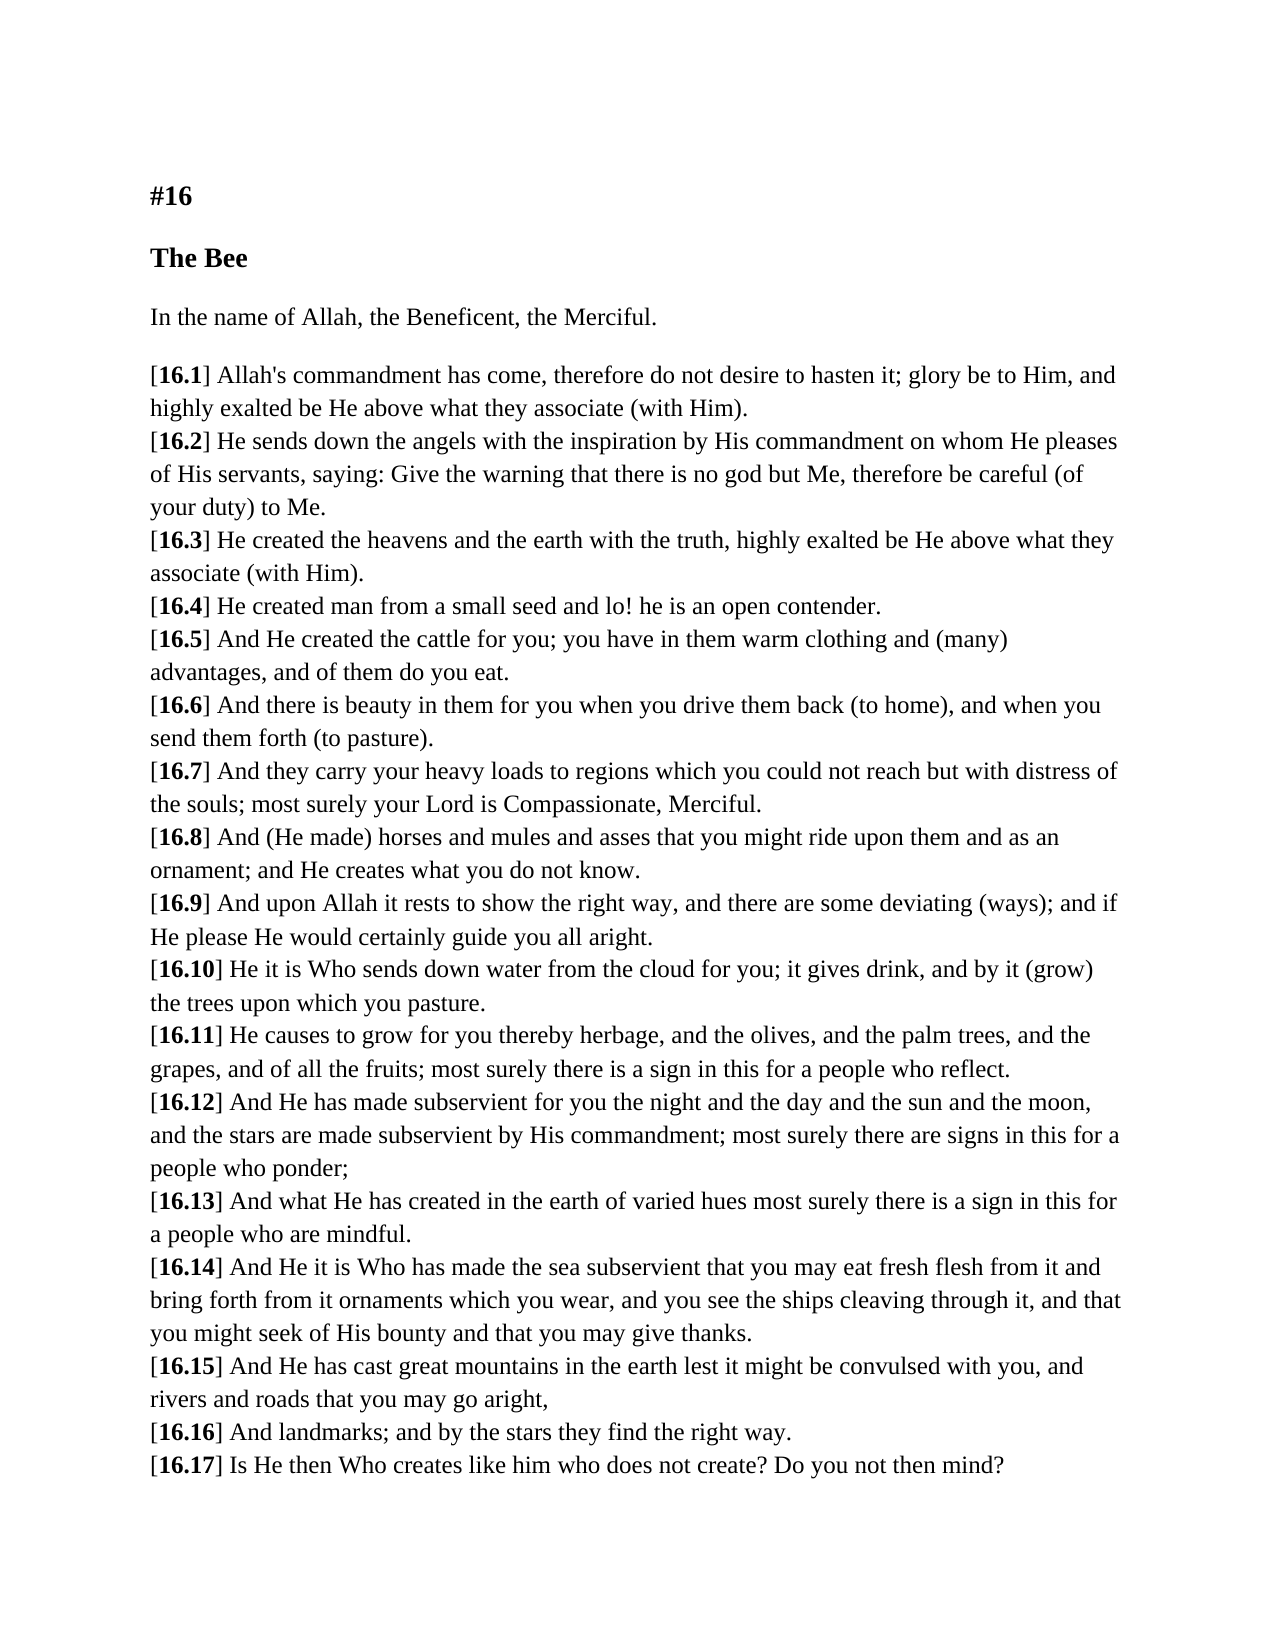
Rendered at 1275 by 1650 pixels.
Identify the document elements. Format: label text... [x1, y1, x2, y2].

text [150, 360, 1125, 1479]
subtitle #16 [150, 179, 1125, 212]
subtitle The Bee [150, 241, 1125, 273]
text In the name of Allah, the Beneficent, the Merciful. [150, 302, 1125, 331]
